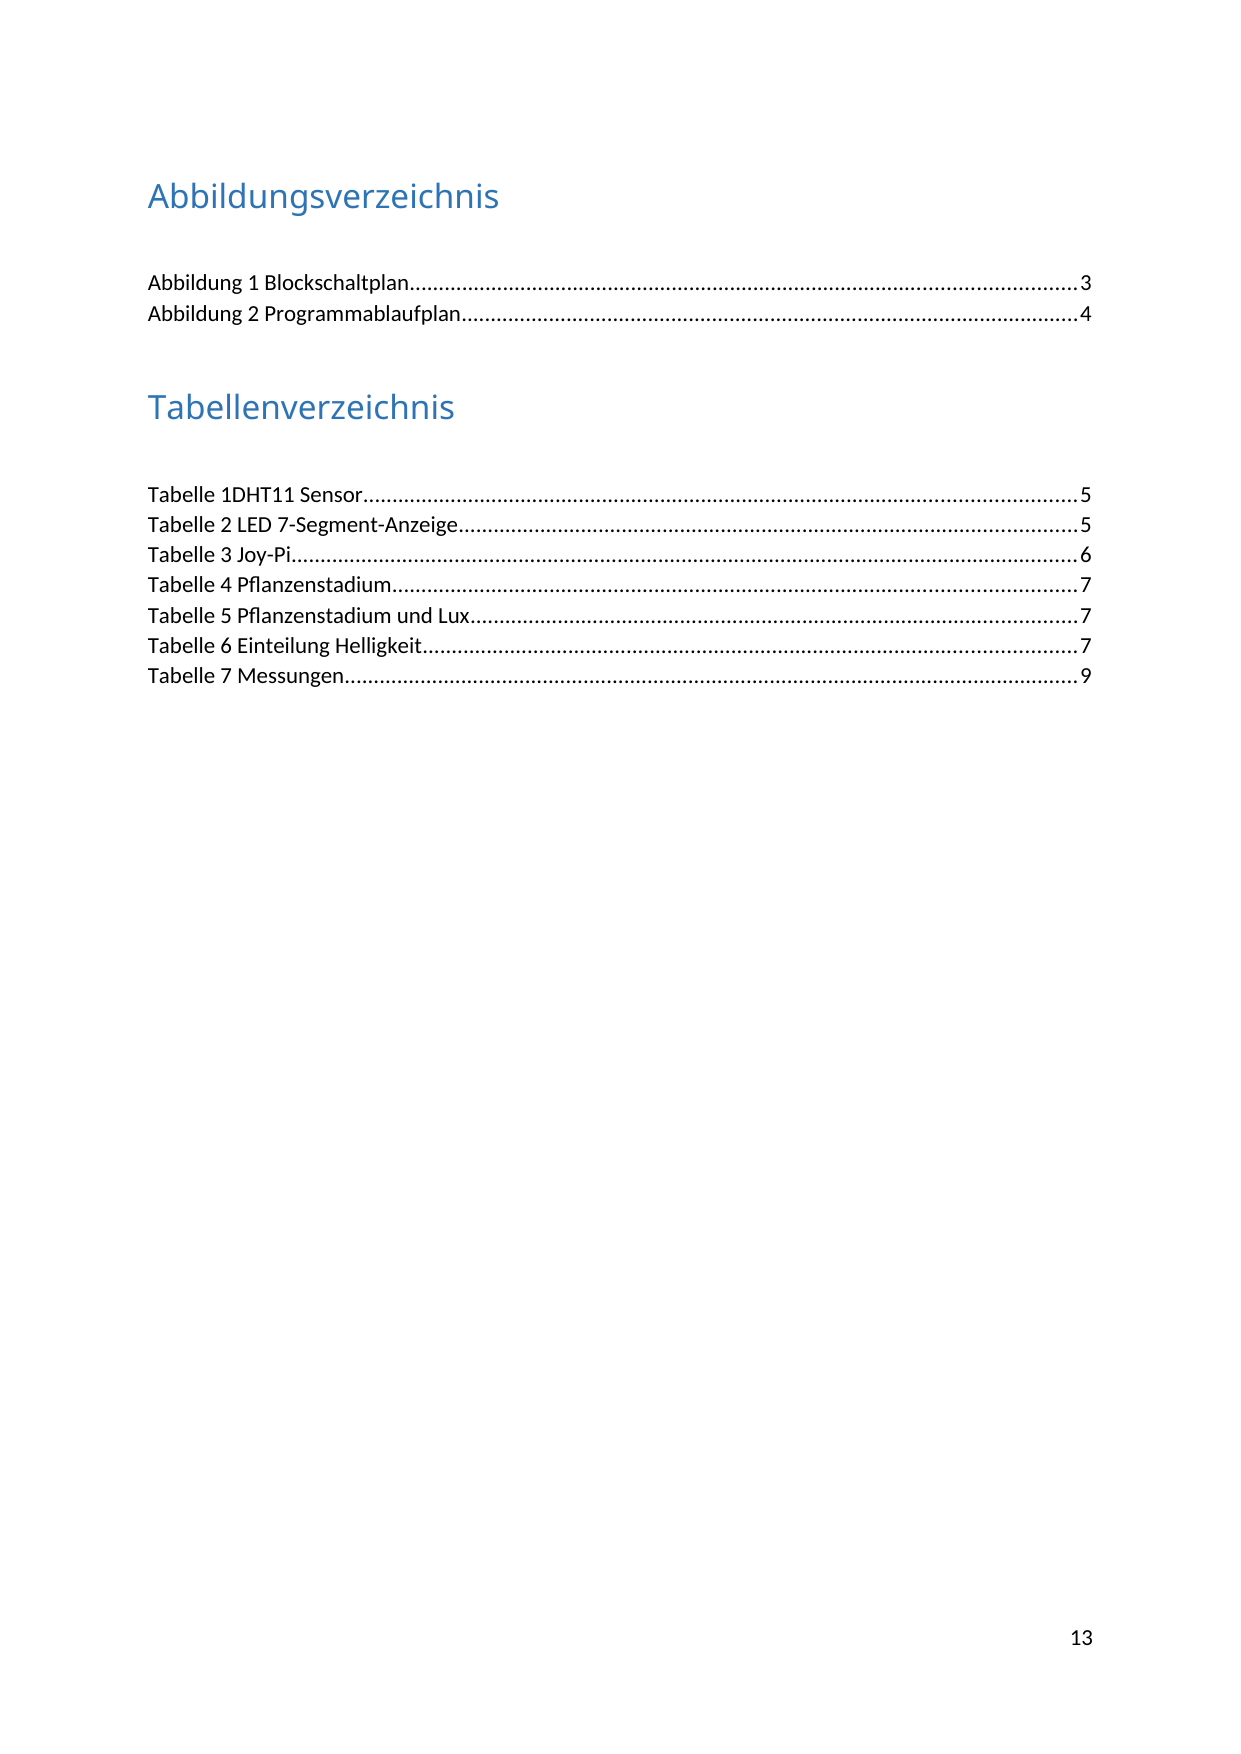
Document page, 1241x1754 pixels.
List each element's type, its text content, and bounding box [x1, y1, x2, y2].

text Tabelle 7 Messungen 9 [148, 661, 1093, 689]
text Tabelle 1DHT11 Sensor 5 [148, 480, 1093, 508]
text Tabelle 5 Pflanzenstadium und Lux 7 [148, 601, 1093, 629]
text Tabelle 2 LED 7-Segment-Anzeige 5 [148, 510, 1093, 538]
text Abbildung 1 Blockschaltplan 3 [148, 268, 1093, 296]
text Abbildung 2 Programmablaufplan 4 [148, 299, 1093, 327]
subtitle Tabellenverzeichnis [148, 384, 1093, 429]
text Tabelle 4 Pflanzenstadium 7 [148, 571, 1093, 598]
subtitle Abbildungsverzeichnis [148, 173, 1093, 218]
text Tabelle 3 Joy-Pi 6 [148, 540, 1093, 568]
text Tabelle 6 Einteilung Helligkeit 7 [148, 631, 1093, 659]
